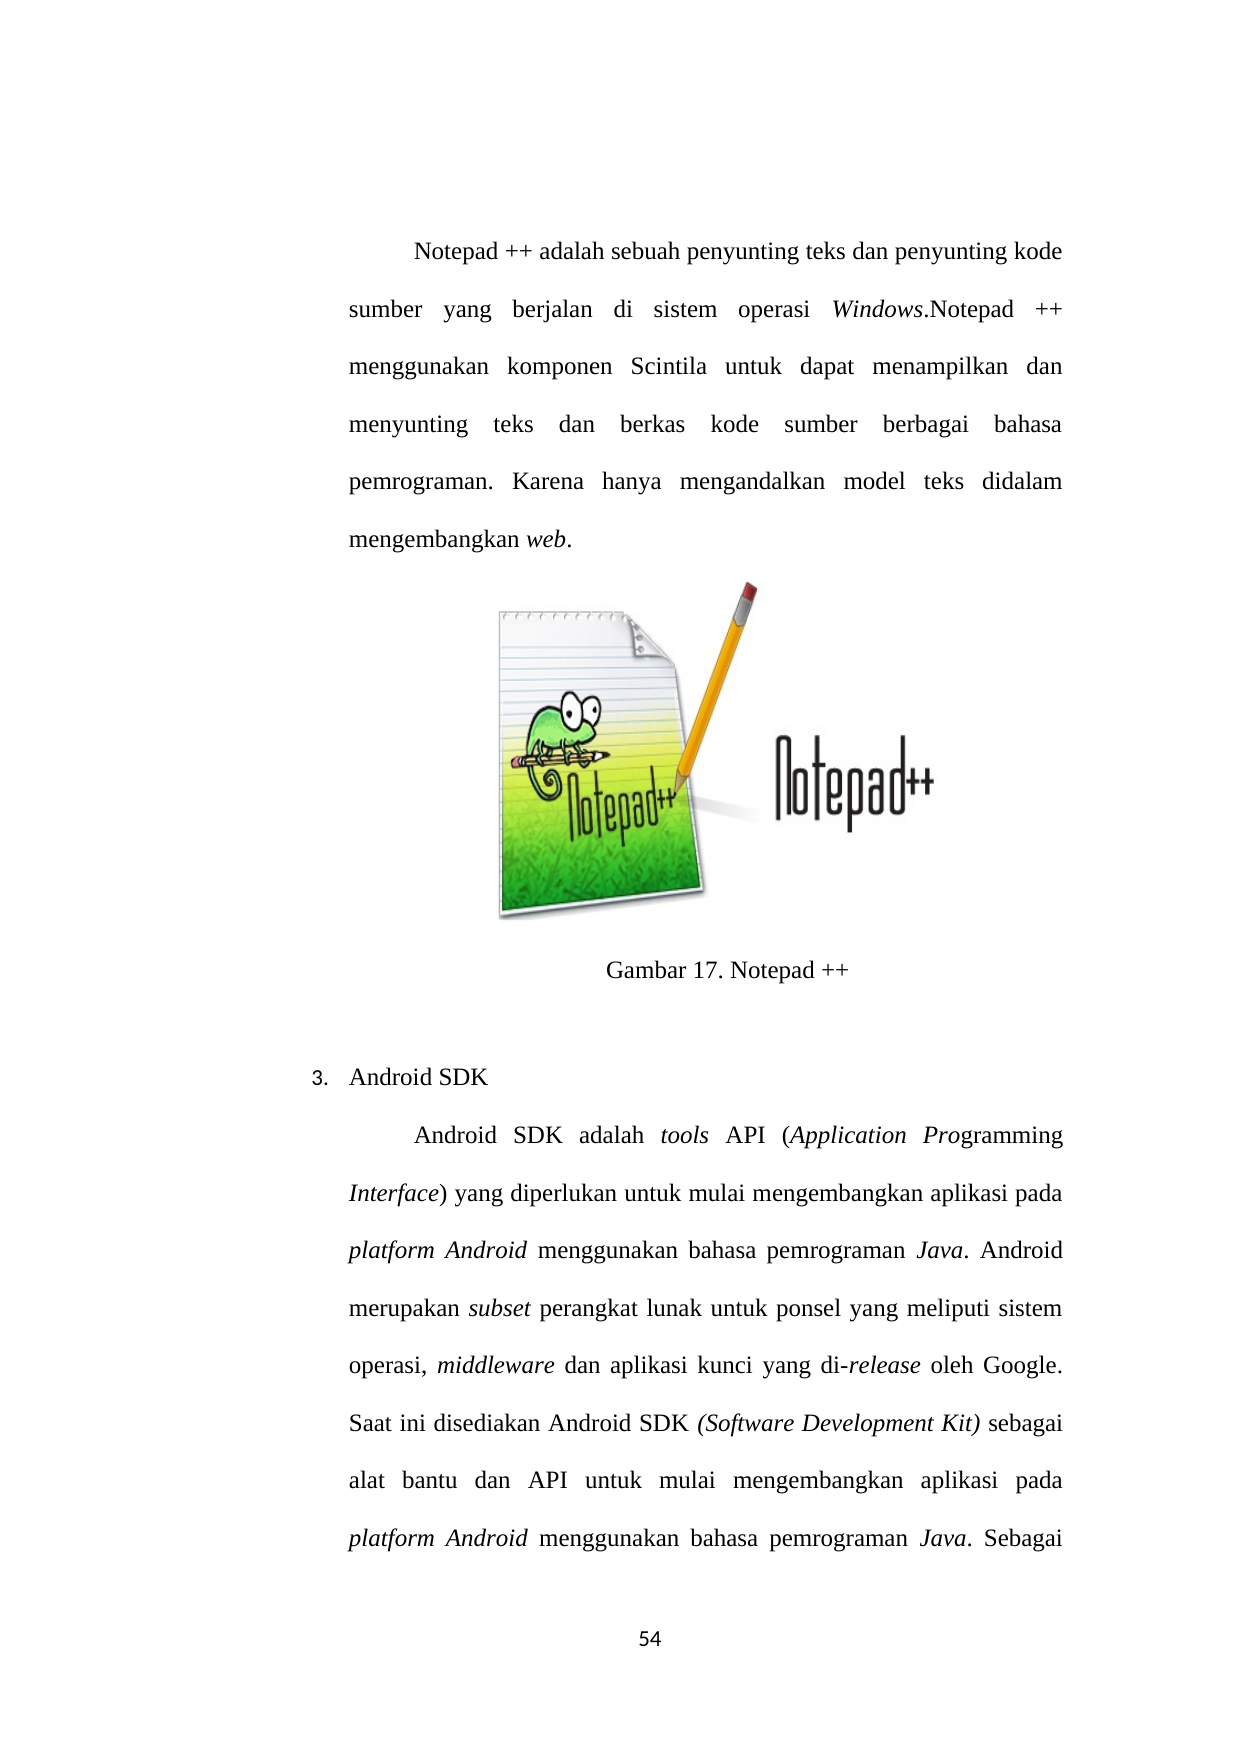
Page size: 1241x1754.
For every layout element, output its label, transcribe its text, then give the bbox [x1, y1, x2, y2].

list Notepad ++ adalah sebuah penyunting teks dan penyunting kode sumber yang berjalan di sistem operasi Windows.Notepad ++ menggunakan komponen Scintila untuk dapat menampilkan dan menyunting teks dan berkas kode sumber berbagai bahasa pemrograman. Karena hanya mengandalkan model teks didalam mengembangkan web. [349, 236, 1063, 552]
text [349, 1120, 1063, 1551]
list Android SDK [311, 1062, 1063, 1091]
picture [490, 581, 965, 941]
